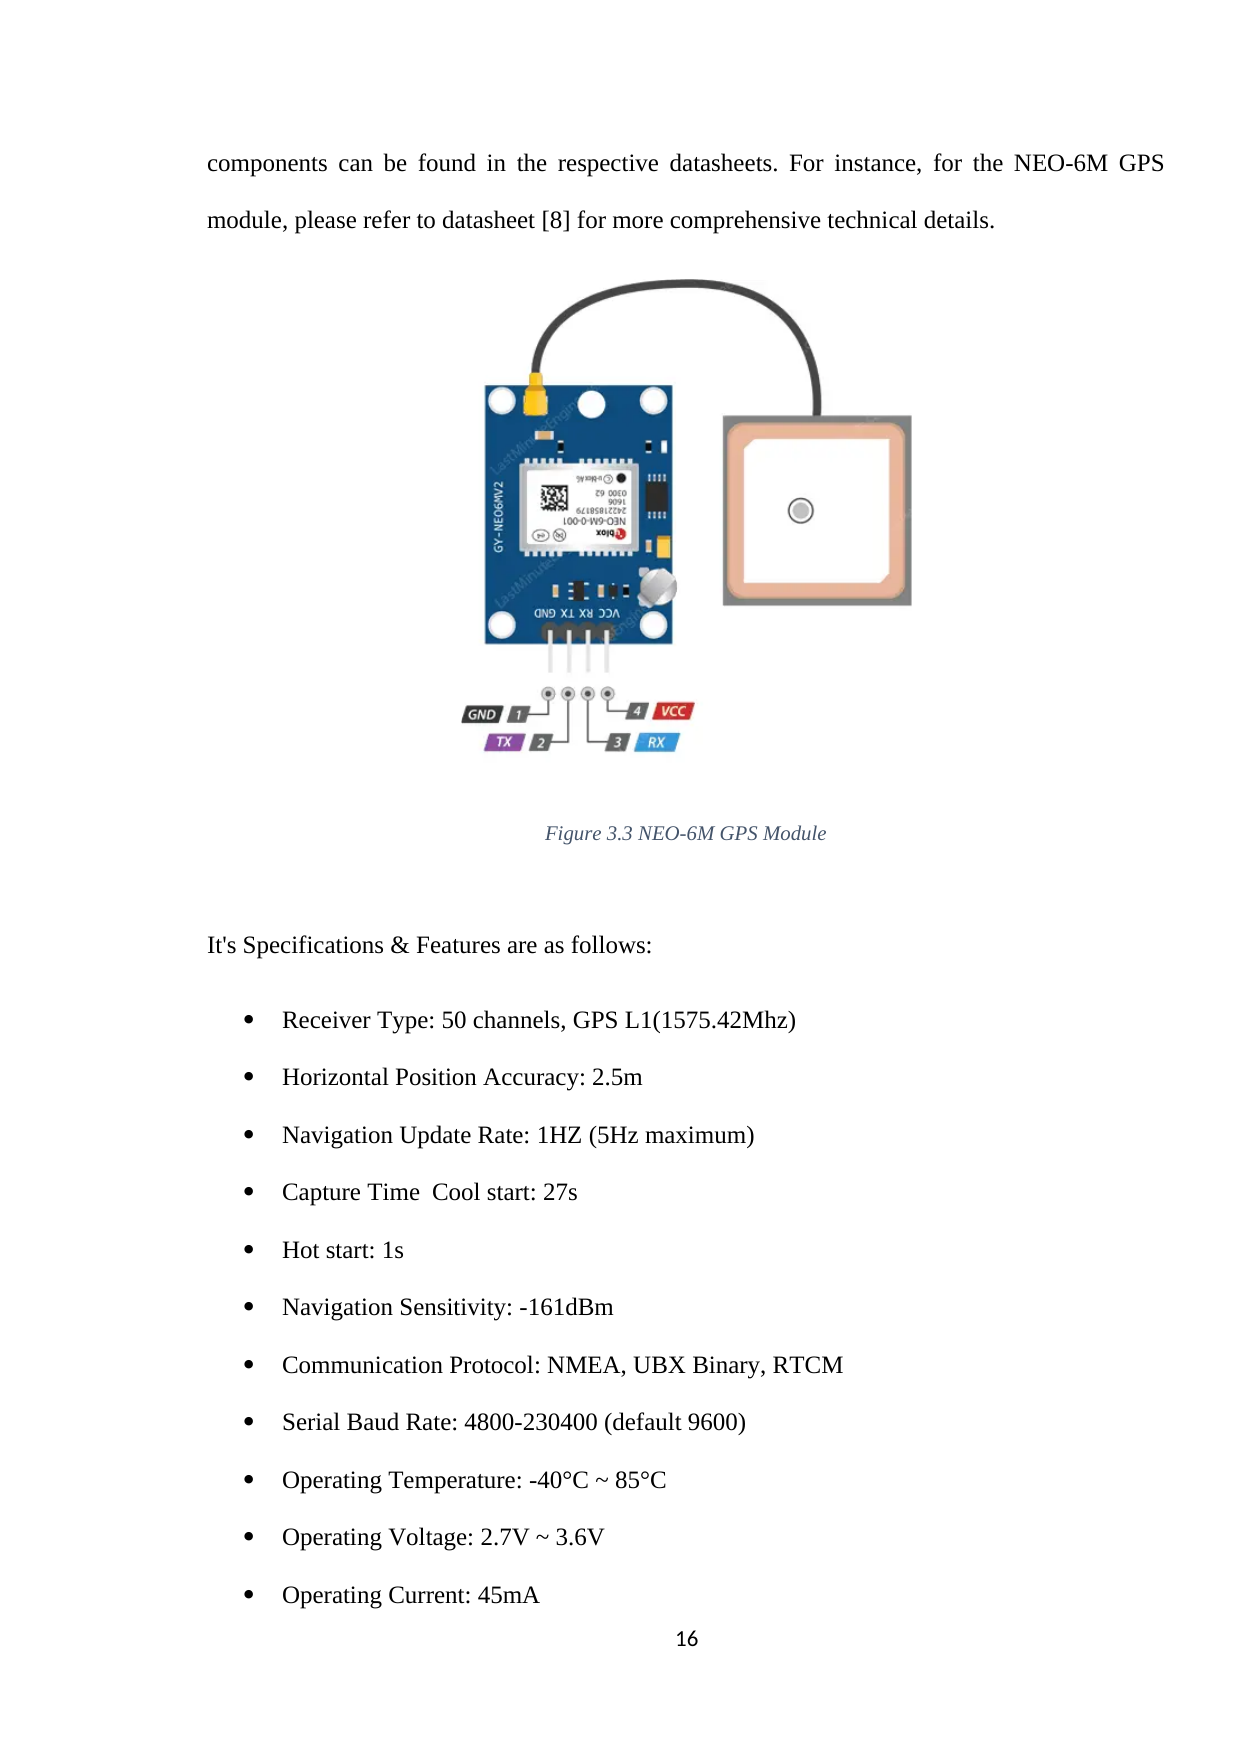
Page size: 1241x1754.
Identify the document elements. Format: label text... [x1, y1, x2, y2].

text Figure 3.3 NEO-6M GPS Module [207, 821, 1166, 845]
list Navigation Update Rate: 1HZ (5Hz maximum) [244, 1120, 1166, 1148]
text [207, 148, 1166, 234]
list Hot start: 1s [244, 1235, 1166, 1263]
list Communication Protocol: NMEA, UBX Binary, RTCM [244, 1350, 1166, 1378]
text It's Specifications & Features are as follows: [207, 931, 1166, 959]
list Operating Voltage: 2.7V ~ 3.6V [244, 1522, 1166, 1551]
list Operating Temperature: -40°C ~ 85°C [244, 1465, 1166, 1493]
list Capture Time Cool start: 27s [244, 1177, 1166, 1206]
picture [461, 279, 912, 777]
list Horizontal Position Accuracy: 2.5m [244, 1062, 1166, 1091]
list Serial Baud Rate: 4800-230400 (default 9600) [244, 1407, 1166, 1436]
list Operating Current: 45mA [244, 1580, 1166, 1608]
list Receiver Type: 50 channels, GPS L1(1575.42Mhz) [244, 1005, 1166, 1033]
list Navigation Sensitivity: -161dBm [244, 1292, 1166, 1321]
